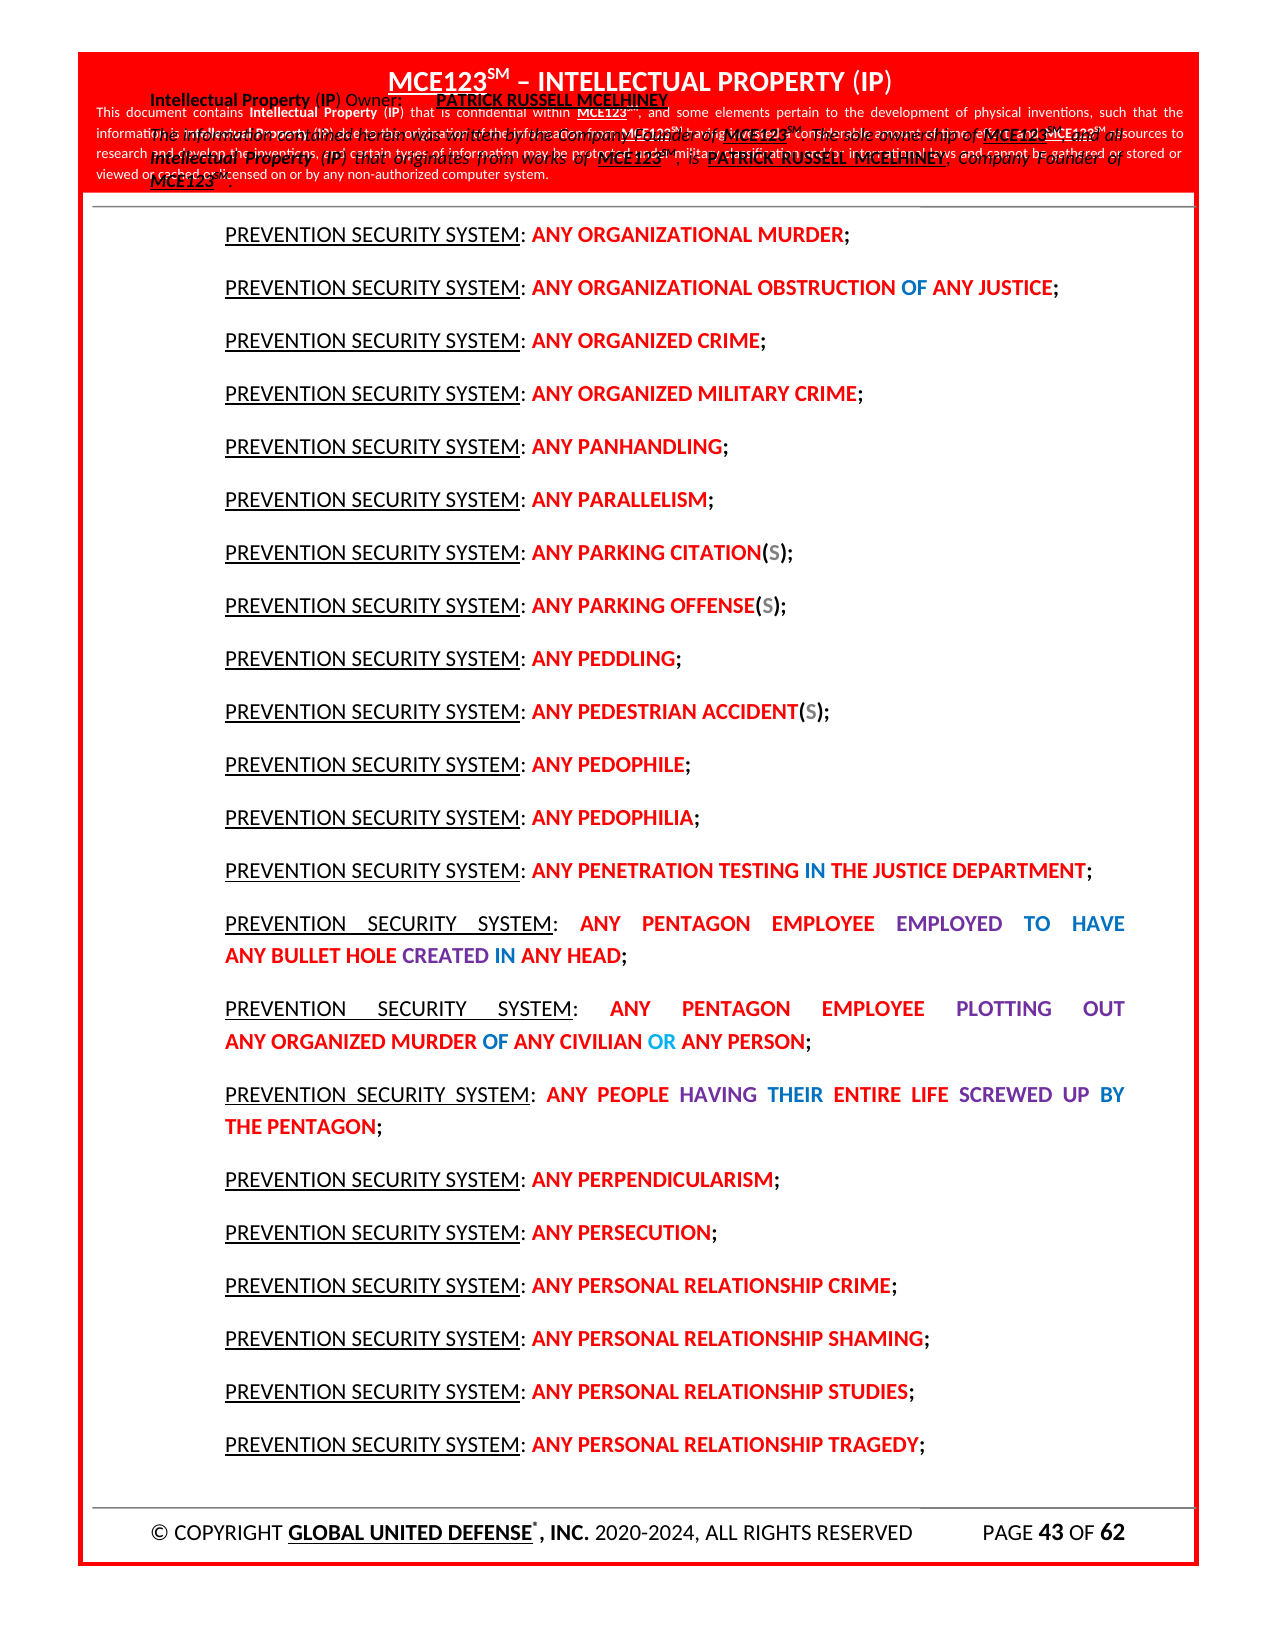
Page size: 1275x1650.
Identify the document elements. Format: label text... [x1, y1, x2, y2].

text PREVENTION SECURITY SYSTEM: ANY ORGANIZED MILITARY CRIME; [225, 379, 1125, 407]
text PREVENTION SECURITY SYSTEM: ANY PENTAGON EMPLOYEE PLOTTING OUT ANY ORGANIZED MURDER OF ANY CIVILIAN OR ANY PERSON; [225, 994, 1125, 1055]
text PREVENTION SECURITY SYSTEM: ANY PERPENDICULARISM; [225, 1165, 1125, 1193]
text PREVENTION SECURITY SYSTEM: ANY PEDOPHILE; [225, 750, 1125, 778]
text PREVENTION SECURITY SYSTEM: ANY PEDOPHILIA; [225, 803, 1125, 831]
text PREVENTION SECURITY SYSTEM: ANY ORGANIZATIONAL MURDER; [225, 220, 1125, 248]
text PREVENTION SECURITY SYSTEM: ANY PARKING CITATION(S); [225, 538, 1125, 566]
text PREVENTION SECURITY SYSTEM: ANY PERSONAL RELATIONSHIP STUDIES; [225, 1377, 1125, 1405]
text PREVENTION SECURITY SYSTEM: ANY ORGANIZATIONAL OBSTRUCTION OF ANY JUSTICE; [225, 273, 1125, 301]
text PREVENTION SECURITY SYSTEM: ANY PEDDLING; [225, 644, 1125, 672]
text PREVENTION SECURITY SYSTEM: ANY PENTAGON EMPLOYEE EMPLOYED TO HAVE ANY BULLET HOLE CREATED IN ANY HEAD; [225, 909, 1125, 969]
text PREVENTION SECURITY SYSTEM: ANY PANHANDLING; [225, 432, 1125, 460]
text PREVENTION SECURITY SYSTEM: ANY PARALLELISM; [225, 485, 1125, 513]
text PREVENTION SECURITY SYSTEM: ANY PERSONAL RELATIONSHIP TRAGEDY; [225, 1430, 1125, 1458]
text PREVENTION SECURITY SYSTEM: ANY PERSECUTION; [225, 1218, 1125, 1246]
text PREVENTION SECURITY SYSTEM: ANY PEDESTRIAN ACCIDENT(S); [225, 697, 1125, 725]
text PREVENTION SECURITY SYSTEM: ANY PARKING OFFENSE(S); [225, 591, 1125, 619]
text PREVENTION SECURITY SYSTEM: ANY PEOPLE HAVING THEIR ENTIRE LIFE SCREWED UP BY THE PENTAGON; [225, 1080, 1125, 1140]
text PREVENTION SECURITY SYSTEM: ANY PERSONAL RELATIONSHIP CRIME; [225, 1271, 1125, 1299]
text PREVENTION SECURITY SYSTEM: ANY ORGANIZED CRIME; [225, 326, 1125, 354]
text PREVENTION SECURITY SYSTEM: ANY PERSONAL RELATIONSHIP SHAMING; [225, 1324, 1125, 1352]
text PREVENTION SECURITY SYSTEM: ANY PENETRATION TESTING IN THE JUSTICE DEPARTMENT; [225, 856, 1125, 884]
